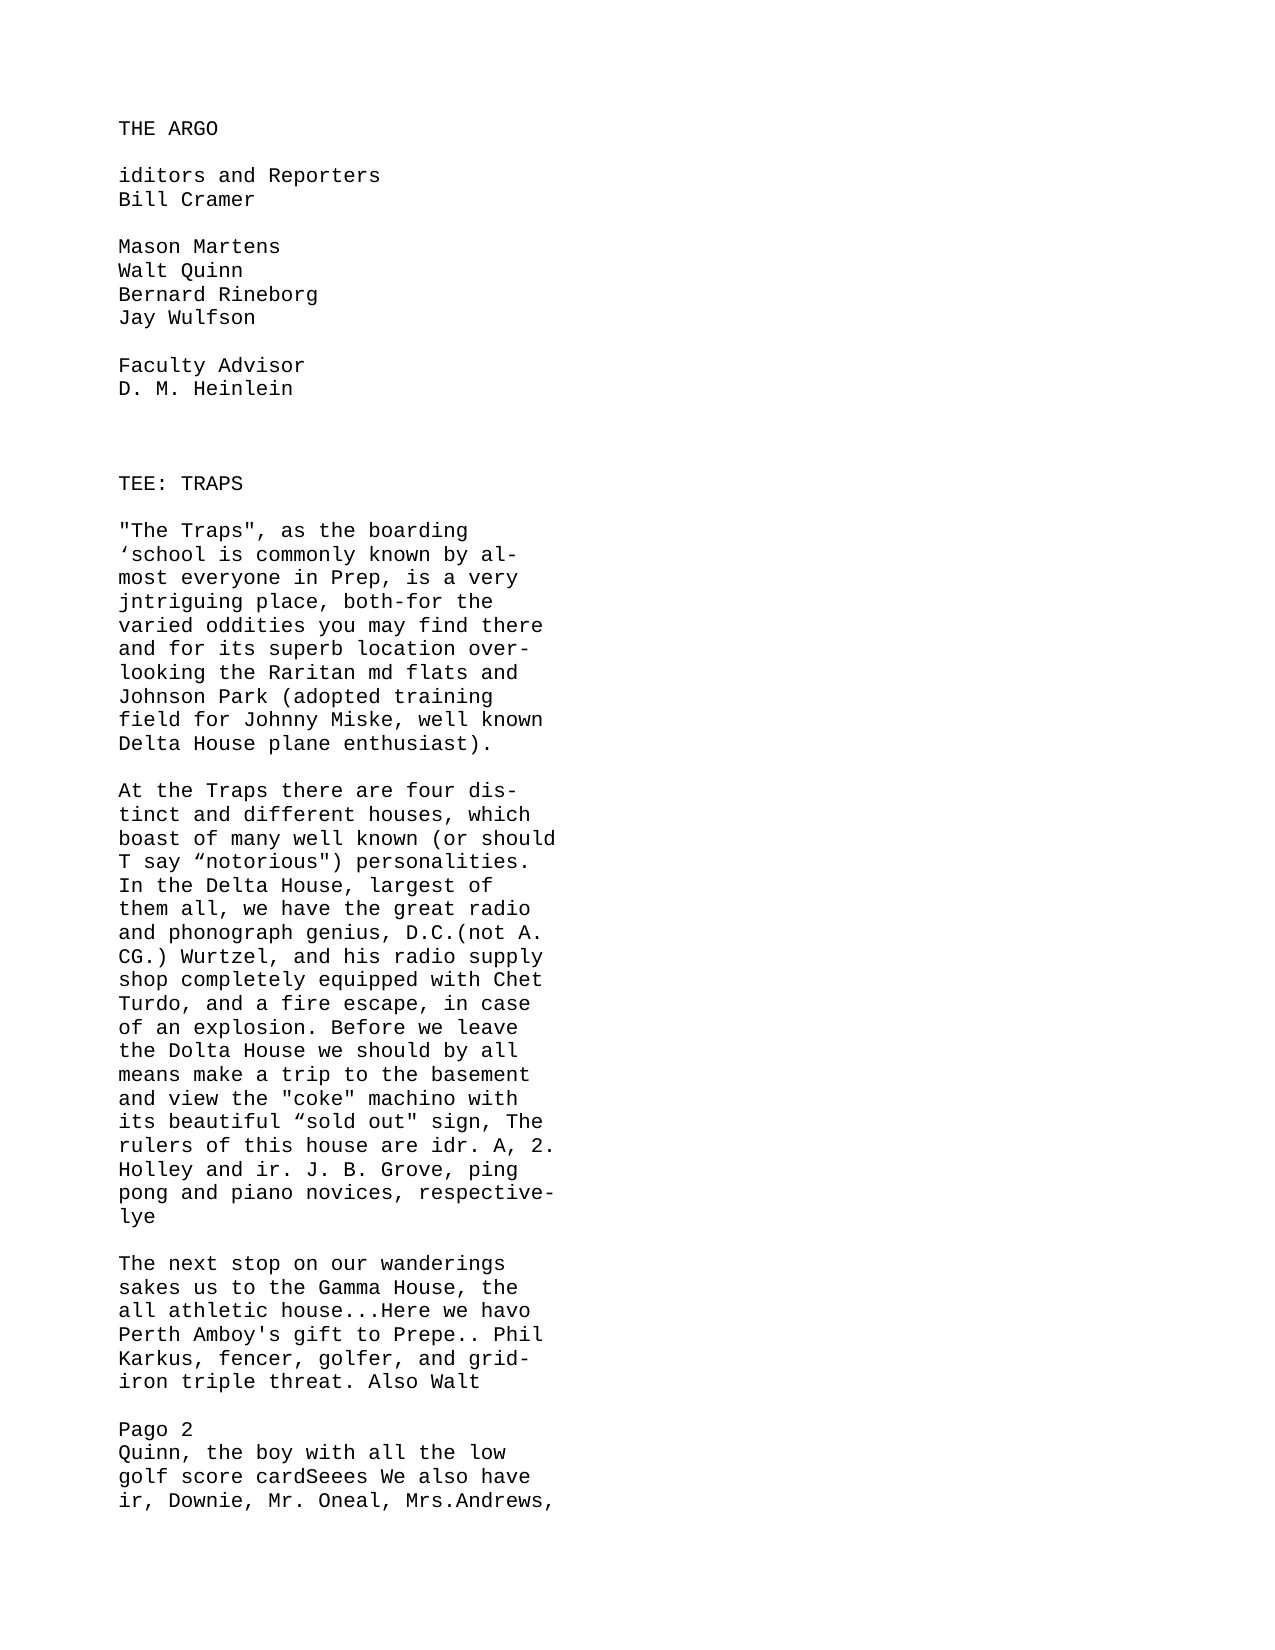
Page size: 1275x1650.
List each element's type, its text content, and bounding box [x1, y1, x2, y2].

text of an explosion. Before we leave [118, 1017, 1157, 1040]
text Turdo, and a fire escape, in case [118, 993, 1157, 1017]
text TEE: TRAPS [118, 473, 1157, 496]
text means make a trip to the basement [118, 1064, 1157, 1088]
text its beautiful “sold out" sign, The [118, 1111, 1157, 1135]
text pong and piano novices, respective- [118, 1182, 1157, 1206]
text all athletic house...Here we havo [118, 1300, 1157, 1324]
text ‘school is commonly known by al- [118, 544, 1157, 567]
text Bill Cramer [118, 189, 1157, 213]
text boast of many well known (or should [118, 827, 1157, 851]
text and phonograph genius, D.C.(not A. [118, 922, 1157, 946]
text field for Johnny Miske, well known [118, 709, 1157, 733]
text iron triple threat. Also Walt [118, 1371, 1157, 1395]
text Holley and ir. J. B. Grove, ping [118, 1158, 1157, 1182]
text Bernard Rineborg [118, 284, 1157, 307]
text tinct and different houses, which [118, 804, 1157, 827]
text Karkus, fencer, golfer, and grid- [118, 1348, 1157, 1371]
text Quinn, the boy with all the low [118, 1442, 1157, 1466]
text and view the "coke" machino with [118, 1088, 1157, 1111]
text Johnson Park (adopted training [118, 686, 1157, 709]
text lye [118, 1206, 1157, 1229]
text T say “notorious") personalities. [118, 851, 1157, 875]
text "The Traps", as the boarding [118, 520, 1157, 544]
text looking the Raritan md flats and [118, 662, 1157, 686]
text The next stop on our wanderings [118, 1253, 1157, 1277]
text Faculty Advisor [118, 354, 1157, 378]
text Jay Wulfson [118, 307, 1157, 331]
text D. M. Heinlein [118, 378, 1157, 402]
text Walt Quinn [118, 260, 1157, 284]
text golf score cardSeees We also have [118, 1466, 1157, 1489]
text CG.) Wurtzel, and his radio supply [118, 946, 1157, 969]
text Mason Martens [118, 236, 1157, 260]
text Perth Amboy's gift to Prepe.. Phil [118, 1324, 1157, 1348]
text most everyone in Prep, is a very [118, 567, 1157, 591]
text THE ARGO [118, 118, 1157, 142]
text ir, Downie, Mr. Oneal, Mrs.Andrews, [118, 1489, 1157, 1513]
text rulers of this house are idr. A, 2. [118, 1135, 1157, 1158]
text and for its superb location over- [118, 638, 1157, 662]
text In the Delta House, largest of [118, 875, 1157, 898]
text them all, we have the great radio [118, 898, 1157, 922]
text At the Traps there are four dis- [118, 780, 1157, 804]
text sakes us to the Gamma House, the [118, 1277, 1157, 1300]
text varied oddities you may find there [118, 615, 1157, 638]
text the Dolta House we should by all [118, 1040, 1157, 1064]
text Delta House plane enthusiast). [118, 733, 1157, 757]
text iditors and Reporters [118, 165, 1157, 189]
text Pago 2 [118, 1419, 1157, 1442]
text shop completely equipped with Chet [118, 969, 1157, 993]
text jntriguing place, both-for the [118, 591, 1157, 615]
